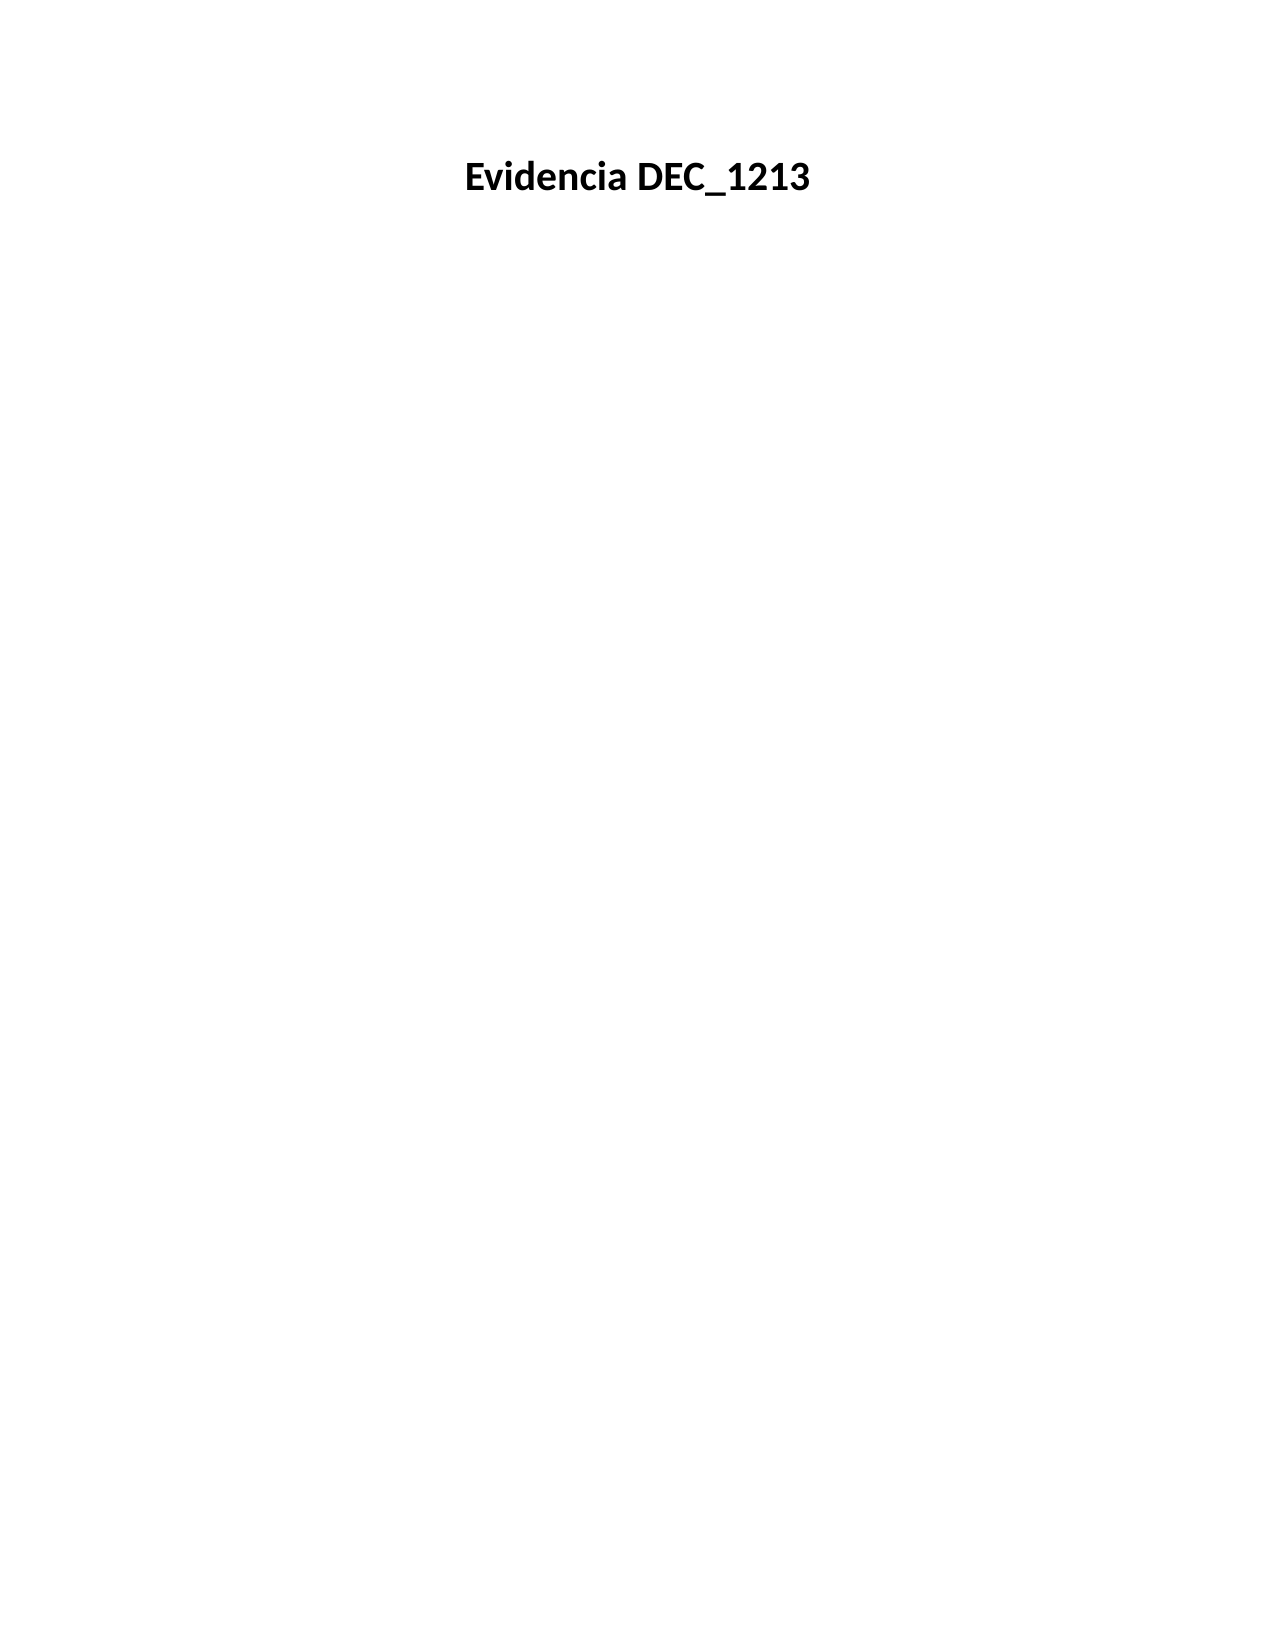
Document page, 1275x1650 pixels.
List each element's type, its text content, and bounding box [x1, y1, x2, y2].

text Evidencia DEC_1213 [150, 150, 1125, 207]
